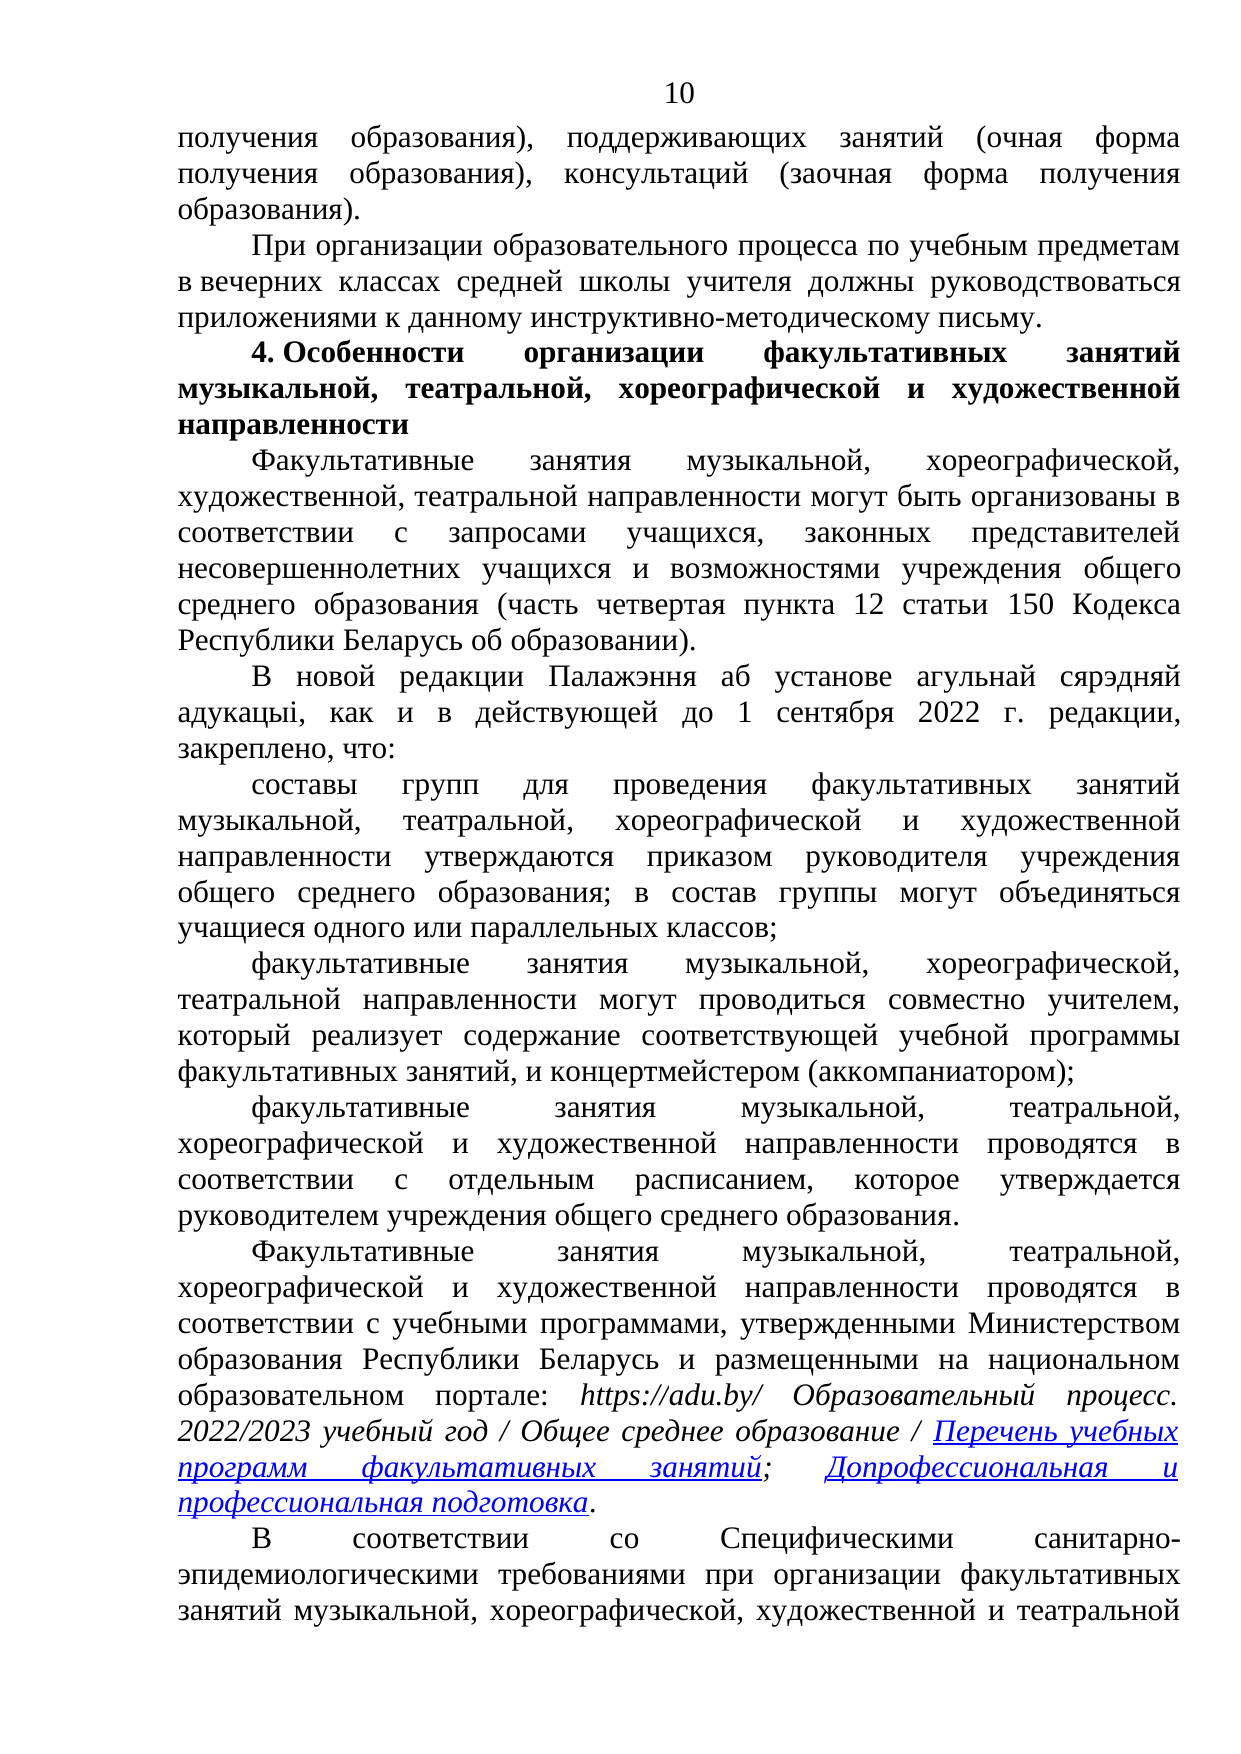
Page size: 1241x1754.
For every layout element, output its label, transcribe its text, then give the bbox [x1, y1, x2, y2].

text факультативные занятия музыкальной, театральной, хореографической и художественной направленности проводятся в соответствии с отдельным расписанием, которое утверждается руководителем учреждения общего среднего образования. [177, 1088, 1181, 1232]
text При организации образовательного процесса по учебным предметам в вечерних классах средней школы учителя должны руководствоваться приложениями к данному инструктивно-методическому письму. [177, 226, 1181, 334]
text 4. Особенности организации факультативных занятий музыкальной, театральной, хореографической и художественной направленности [177, 334, 1181, 442]
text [177, 1520, 1181, 1627]
text В новой редакции Палажэння аб установе агульнай сярэдняй адукацыі, как и в действующей до 1 сентября 2022 г. редакции, закреплено, что: [177, 657, 1181, 765]
text Факультативные занятия музыкальной, хореографической, художественной, театральной направленности могут быть организованы в соответствии с запросами учащихся, законных представителей несовершеннолетних учащихся и возможностями учреждения общего среднего образования (часть четвертая пункта 12 статьи 150 Кодекса Республики Беларусь об образовании). [177, 442, 1181, 657]
text составы групп для проведения факультативных занятий музыкальной, театральной, хореографической и художественной направленности утверждаются приказом руководителя учреждения общего среднего образования; в состав группы могут объединяться учащиеся одного или параллельных классов; [177, 765, 1181, 945]
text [177, 118, 1181, 226]
text факультативные занятия музыкальной, хореографической, театральной направленности могут проводиться совместно учителем, который реализует содержание соответствующей учебной программы факультативных занятий, и концертмейстером (аккомпаниатором); [177, 945, 1181, 1088]
text Факультативные занятия музыкальной, театральной, хореографической и художественной направленности проводятся в соответствии с учебными программами, утвержденными Министерством образования Республики Беларусь и размещенными на национальном образовательном портале: https://adu.by/ Образовательный процесс. 2022/2023 учебный год / Общее среднее образование / Перечень учебных программ факультативных занятий; Допрофессиональная и профессиональная подготовка. [177, 1232, 1181, 1520]
